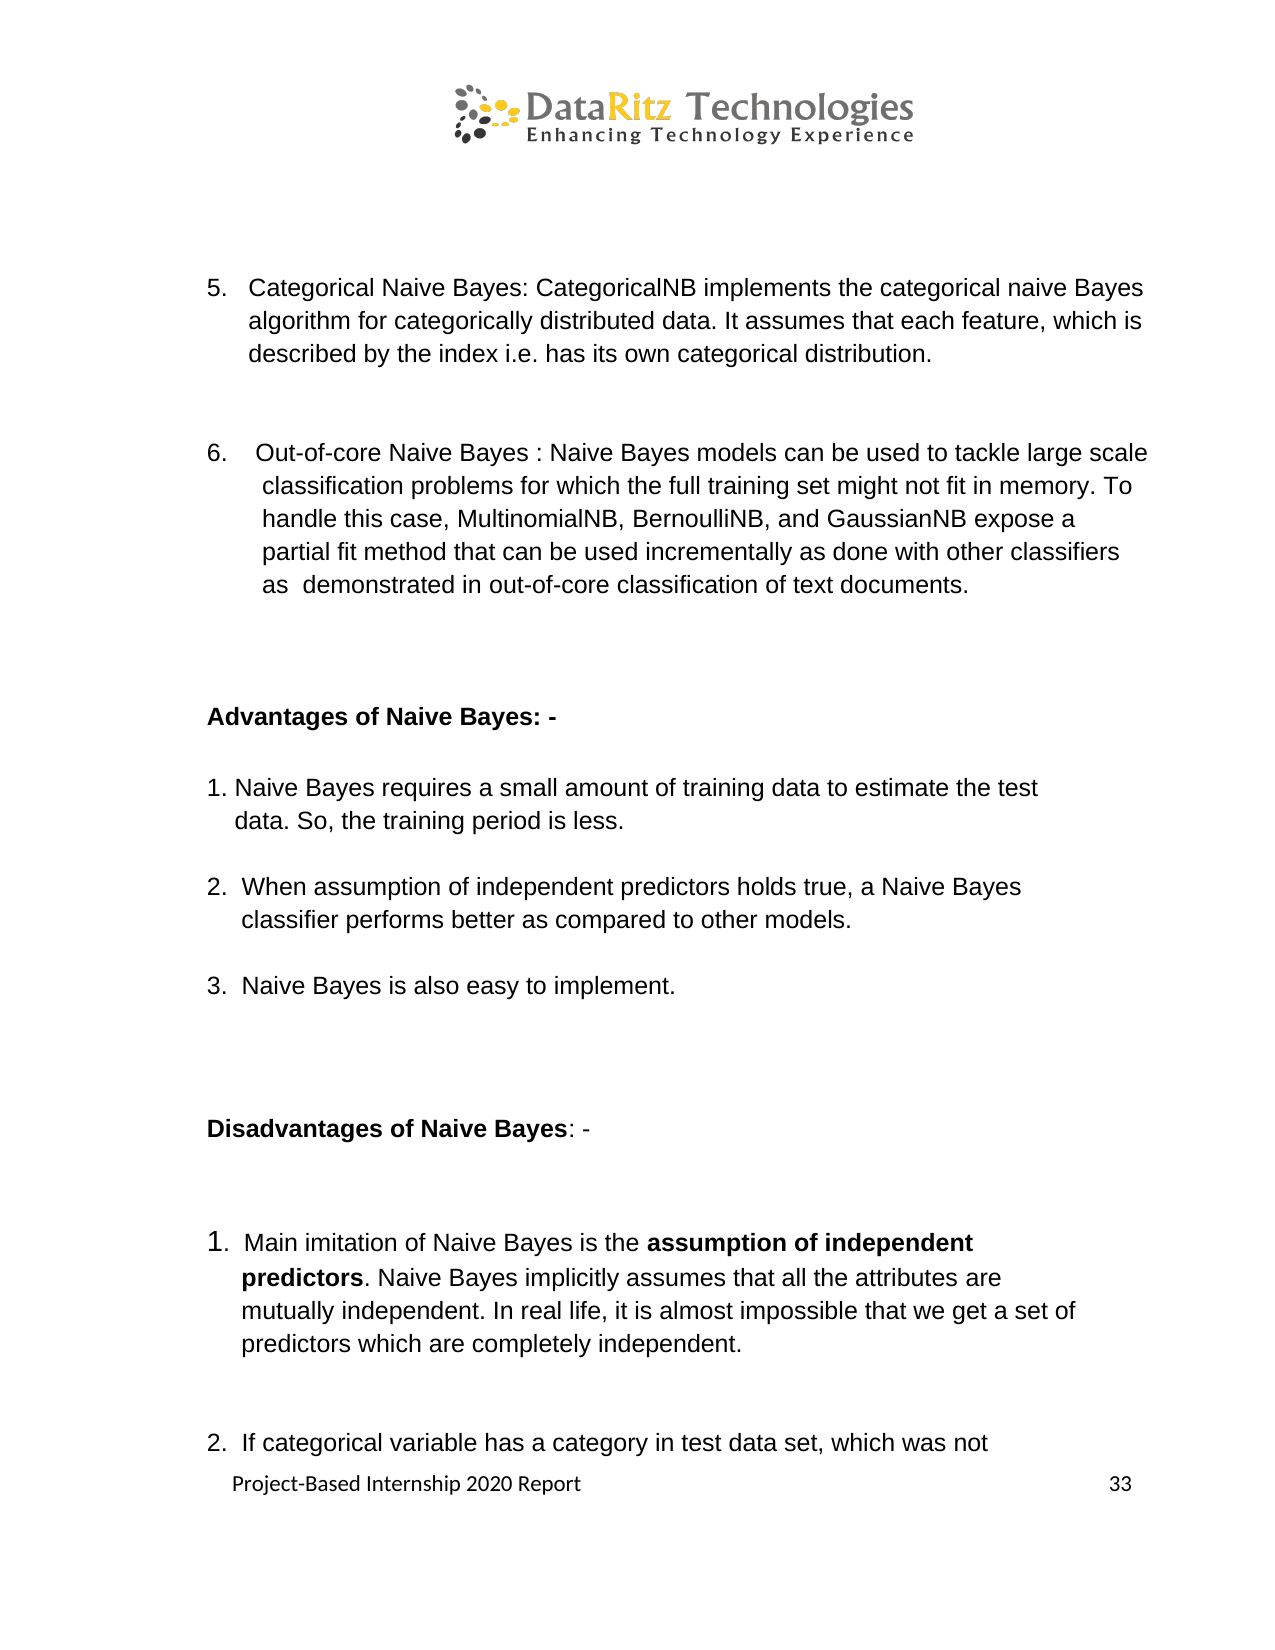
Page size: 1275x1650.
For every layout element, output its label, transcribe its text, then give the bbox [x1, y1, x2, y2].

text 1. Main imitation of Naive Bayes is the assumption of independent [207, 1224, 1157, 1258]
text as demonstrated in out-of-core classification of text documents. [207, 570, 1157, 599]
text partial fit method that can be used incrementally as done with other classifiers [207, 537, 1157, 566]
text predictors. Naive Bayes implicitly assumes that all the attributes are [207, 1263, 1157, 1291]
text algorithm for categorically distributed data. It assumes that each feature, which is [207, 306, 1157, 334]
text Disadvantages of Naive Bayes: - [207, 1114, 1157, 1143]
text Advantages of Naive Bayes: - [207, 702, 1157, 731]
text mutually independent. In real life, it is almost impossible that we get a set of [207, 1296, 1157, 1324]
text 2. When assumption of independent predictors holds true, a Naive Bayes [207, 872, 1157, 901]
text predictors which are completely independent. [207, 1329, 1157, 1357]
text handle this case, MultinomialNB, BernoulliNB, and GaussianNB expose a [207, 504, 1157, 533]
text classifier performs better as compared to other models. [207, 905, 1157, 934]
text 1. Naive Bayes requires a small amount of training data to estimate the test [207, 735, 1157, 802]
text 6. Out-of-core Naive Bayes : Naive Bayes models can be used to tackle large scale [207, 438, 1157, 467]
text data. So, the training period is less. [207, 806, 1157, 834]
text classification problems for which the full training set might not fit in memory. To [207, 471, 1157, 499]
text 2. If categorical variable has a category in test data set, which was not [207, 1428, 1157, 1457]
text described by the index i.e. has its own categorical distribution. [207, 339, 1157, 367]
text 5. Categorical Naive Bayes: CategoricalNB implements the categorical naive Bayes [207, 273, 1157, 301]
picture [444, 75, 920, 150]
text 3. Naive Bayes is also easy to implement. [207, 971, 1157, 1000]
